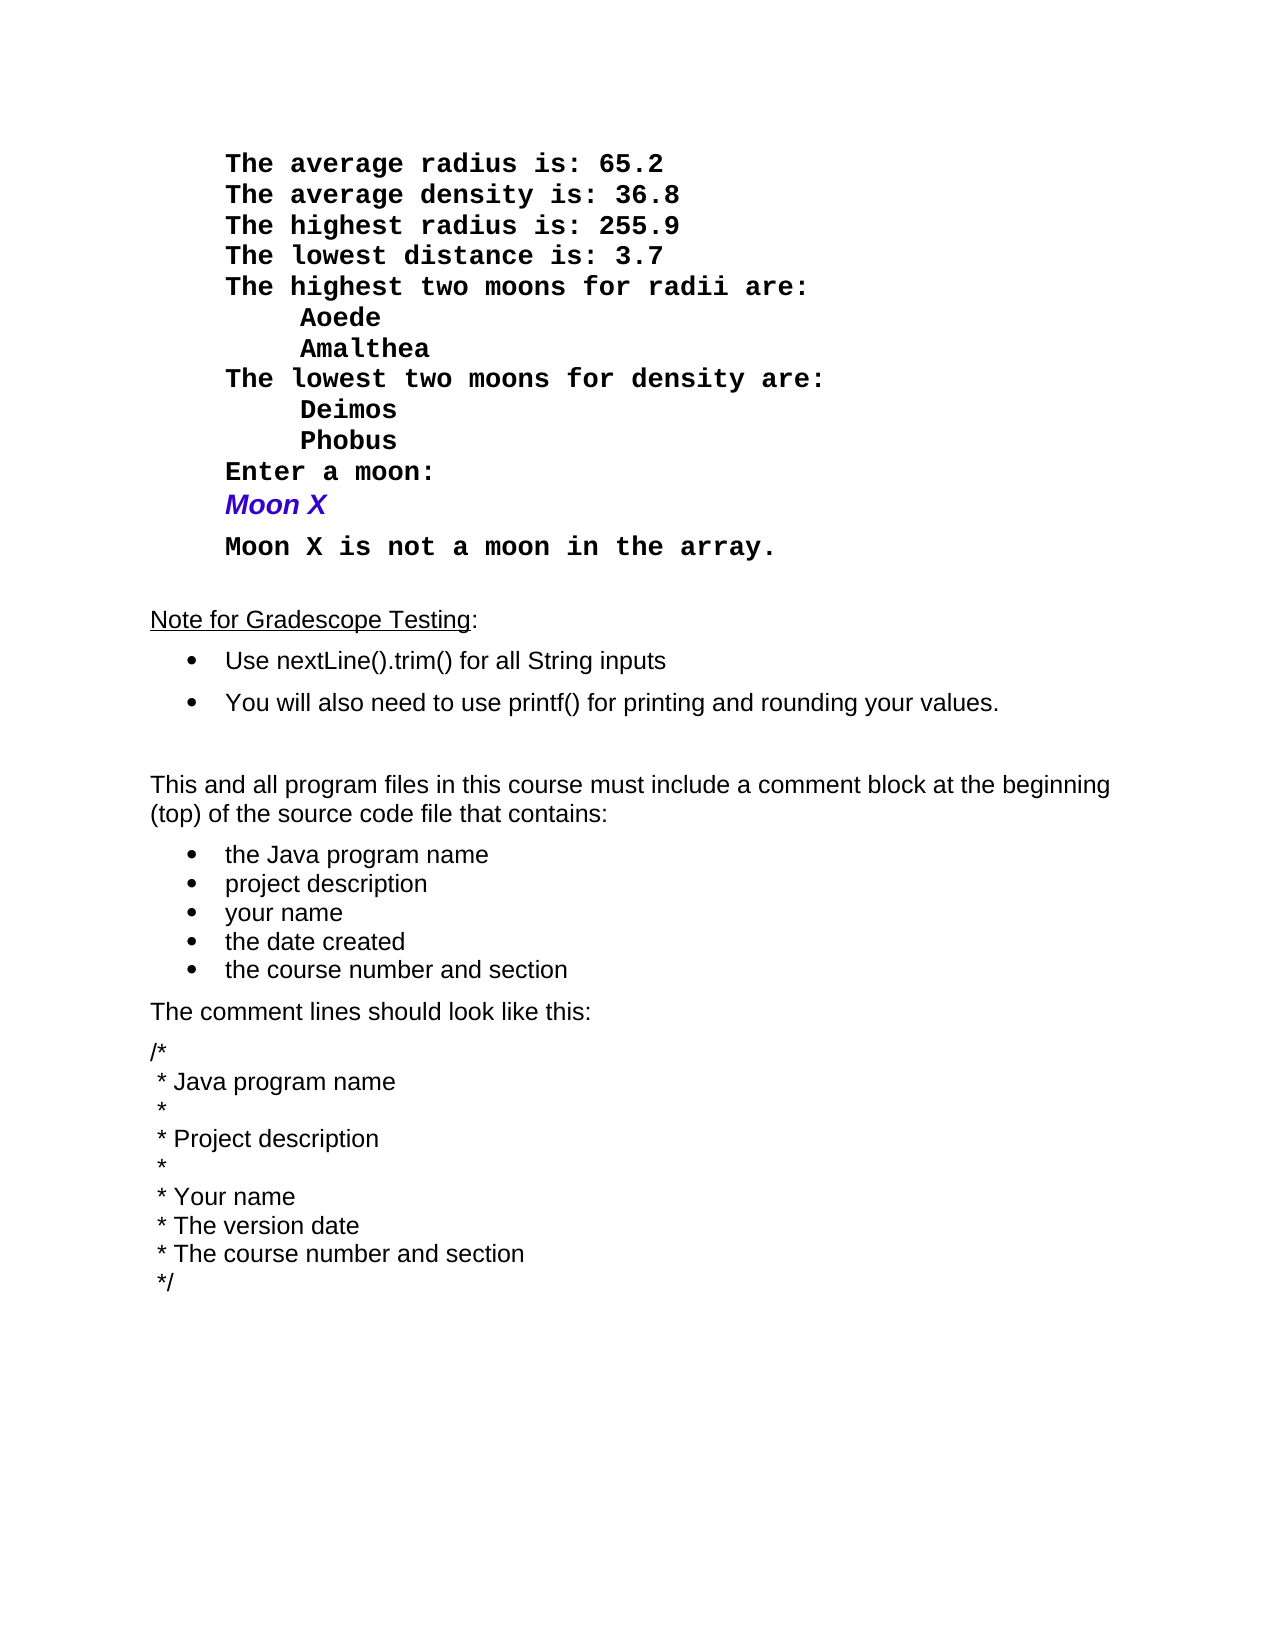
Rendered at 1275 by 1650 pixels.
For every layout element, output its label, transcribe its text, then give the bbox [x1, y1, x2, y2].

text Note for Gradescope Testing: [150, 605, 1125, 634]
text Amalthea [150, 334, 1125, 365]
list your name [187, 898, 1125, 927]
text The average density is: 36.8 [150, 181, 1125, 211]
list the course number and section [187, 956, 1125, 984]
text Deimos [150, 396, 1125, 427]
text * Your name [150, 1182, 1125, 1211]
text * The version date [150, 1211, 1125, 1239]
text * [150, 1153, 1125, 1182]
text Aoede [150, 304, 1125, 334]
list You will also need to use printf() for printing and rounding your values. [187, 687, 1125, 716]
text * Java program name [150, 1067, 1125, 1096]
text The lowest distance is: 3.7 [150, 242, 1125, 273]
text * The course number and section [150, 1239, 1125, 1268]
text The lowest two moons for density are: [150, 365, 1125, 396]
text This and all program files in this course must include a comment block at the beginning (top) of the source code file that contains: [150, 770, 1125, 828]
text Enter a moon: [150, 457, 1125, 488]
text /* [150, 1038, 1125, 1067]
list the Java program name [187, 840, 1125, 869]
list Use nextLine().trim() for all String inputs [187, 646, 1125, 675]
text The highest two moons for radii are: [150, 273, 1125, 304]
text */ [150, 1268, 1125, 1297]
text Moon X [225, 488, 1125, 520]
text Phobus [150, 427, 1125, 457]
list the date created [187, 927, 1125, 956]
text The highest radius is: 255.9 [150, 211, 1125, 242]
text * Project description [150, 1124, 1125, 1153]
text The comment lines should look like this: [150, 997, 1125, 1026]
text The average radius is: 65.2 [150, 150, 1125, 181]
list project description [187, 869, 1125, 898]
text * [150, 1096, 1125, 1124]
text Moon X is not a moon in the array. [150, 533, 1125, 564]
